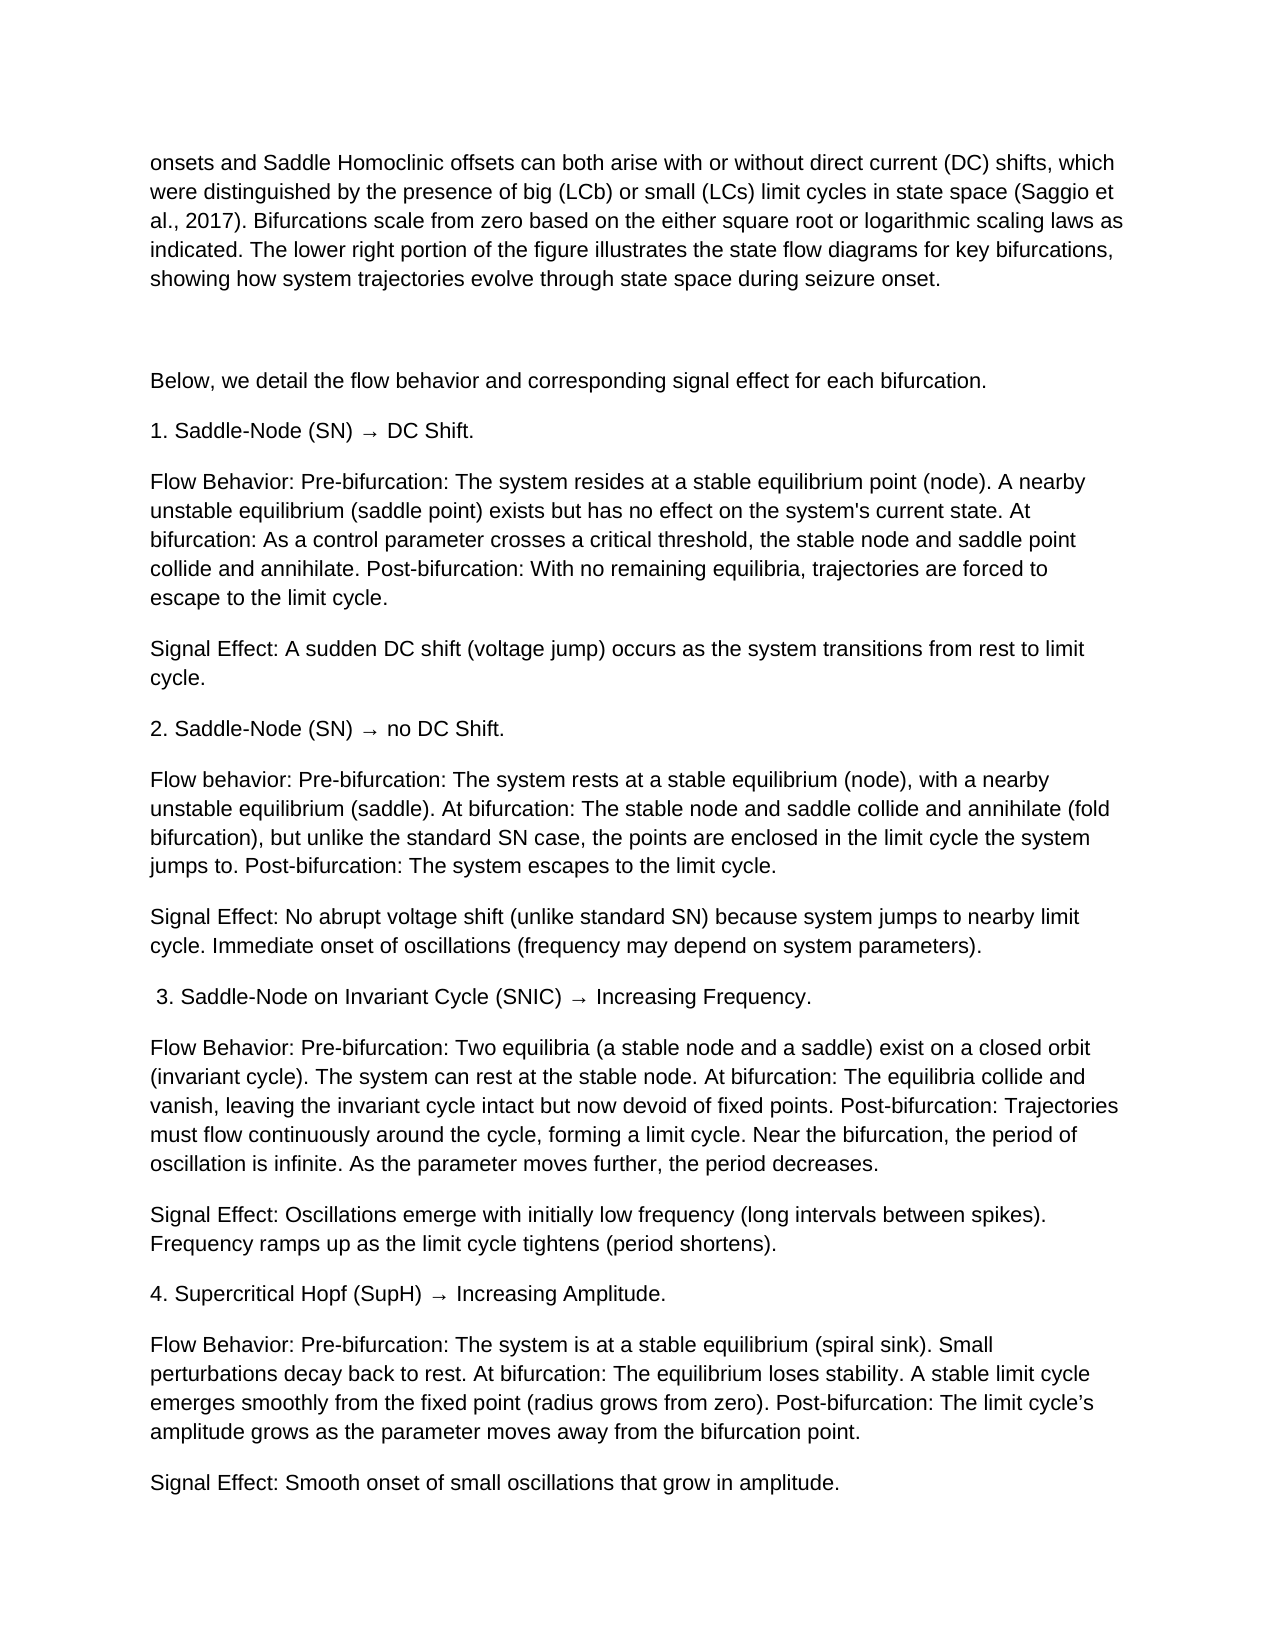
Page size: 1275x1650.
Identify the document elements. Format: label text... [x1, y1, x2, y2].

text Signal Effect: Oscillations emerge with initially low frequency (long intervals between spikes). Frequency ramps up as the limit cycle tightens (period shortens). [150, 1201, 1125, 1256]
text Below, we detail the flow behavior and corresponding signal effect for each bifurcation. [150, 367, 1125, 393]
text 4. Supercritical Hopf (SupH) → Increasing Amplitude. [150, 1281, 1125, 1306]
text Flow Behavior: Pre-bifurcation: The system is at a stable equilibrium (spiral sink). Small perturbations decay back to rest. At bifurcation: The equilibrium loses stability. A stable limit cycle emerges smoothly from the fixed point (radius grows from zero). Post-bifurcation: The limit cycle’s amplitude grows as the parameter moves away from the bifurcation point. [150, 1332, 1125, 1444]
text Flow behavior: Pre-bifurcation: The system rests at a stable equilibrium (node), with a nearby unstable equilibrium (saddle). At bifurcation: The stable node and saddle collide and annihilate (fold bifurcation), but unlike the standard SN case, the points are enclosed in the limit cycle the system jumps to. Post-bifurcation: The system escapes to the limit cycle. [150, 766, 1125, 878]
text Signal Effect: No abrupt voltage shift (unlike standard SN) because system jumps to nearby limit cycle. Immediate onset of oscillations (frequency may depend on system parameters). [150, 904, 1125, 958]
text 3. Saddle-Node on Invariant Cycle (SNIC) → Increasing Frequency. [150, 984, 1125, 1009]
text Signal Effect: A sudden DC shift (voltage jump) occurs as the system transitions from rest to limit cycle. [150, 636, 1125, 690]
text Signal Effect: Smooth onset of small oscillations that grow in amplitude. [150, 1470, 1125, 1495]
text 2. Saddle-Node (SN) → no DC Shift. [150, 716, 1125, 741]
text Flow Behavior: Pre-bifurcation: The system resides at a stable equilibrium point (node). A nearby unstable equilibrium (saddle point) exists but has no effect on the system's current state. At bifurcation: As a control parameter crosses a critical threshold, the stable node and saddle point collide and annihilate. Post-bifurcation: With no remaining equilibria, trajectories are forced to escape to the limit cycle. [150, 469, 1125, 610]
text Flow Behavior: Pre-bifurcation: Two equilibria (a stable node and a saddle) exist on a closed orbit (invariant cycle). The system can rest at the stable node. At bifurcation: The equilibria collide and vanish, leaving the invariant cycle intact but now devoid of fixed points. Post-bifurcation: Trajectories must flow continuously around the cycle, forming a limit cycle. Near the bifurcation, the period of oscillation is infinite. As the parameter moves further, the period decreases. [150, 1035, 1125, 1176]
text 1. Saddle-Node (SN) → DC Shift. [150, 418, 1125, 443]
